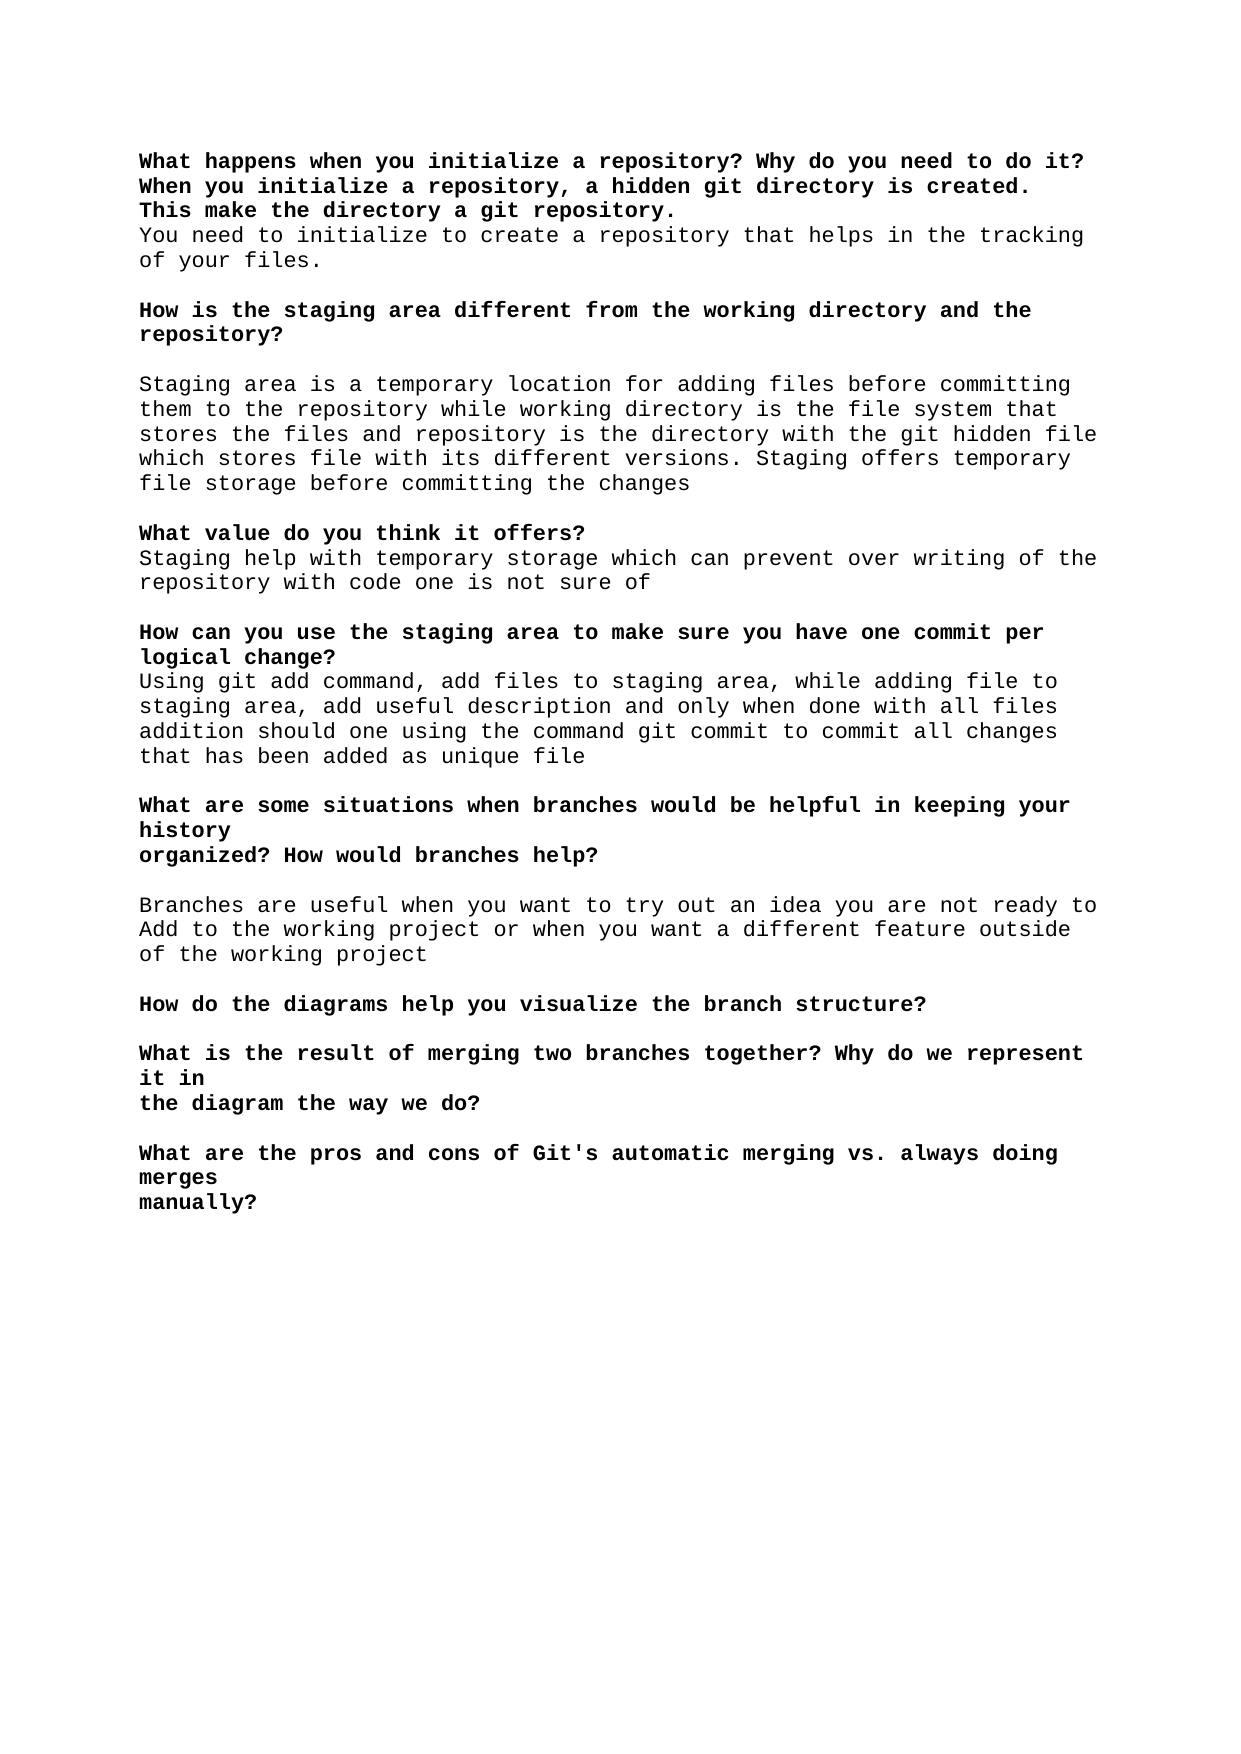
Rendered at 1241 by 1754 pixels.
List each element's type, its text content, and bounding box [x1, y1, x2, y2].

text This make the directory a git repository. [139, 199, 1101, 224]
text Staging area is a temporary location for adding files before committing them to the repository while working directory is the file system that stores the files and repository is the directory with the git hidden file which stores file with its different versions. Staging offers temporary file storage before committing the changes [139, 373, 1101, 497]
text How can you use the staging area to make sure you have one commit per logical change? [139, 621, 1101, 671]
text What are the pros and cons of Git's automatic merging vs. always doing merges [139, 1142, 1101, 1191]
text Using git add command, add files to staging area, while adding file to staging area, add useful description and only when done with all files addition should one using the command git commit to commit all changes that has been added as unique file [139, 671, 1101, 770]
text manually? [139, 1191, 1101, 1216]
text Add to the working project or when you want a different feature outside of the working project [139, 918, 1101, 968]
text What value do you think it offers? [139, 522, 1101, 547]
text What are some situations when branches would be helpful in keeping your history [139, 794, 1101, 844]
text When you initialize a repository, a hidden git directory is created. [139, 175, 1101, 199]
text Staging help with temporary storage which can prevent over writing of the repository with code one is not sure of [139, 547, 1101, 596]
text What happens when you initialize a repository? Why do you need to do it? [139, 150, 1101, 175]
text Branches are useful when you want to try out an idea you are not ready to [139, 894, 1101, 918]
text the diagram the way we do? [139, 1092, 1101, 1117]
text How do the diagrams help you visualize the branch structure? [139, 993, 1101, 1018]
text You need to initialize to create a repository that helps in the tracking of your files. [139, 224, 1101, 274]
text How is the staging area different from the working directory and the repository? [139, 299, 1101, 348]
text organized? How would branches help? [139, 844, 1101, 869]
text What is the result of merging two branches together? Why do we represent it in [139, 1042, 1101, 1092]
